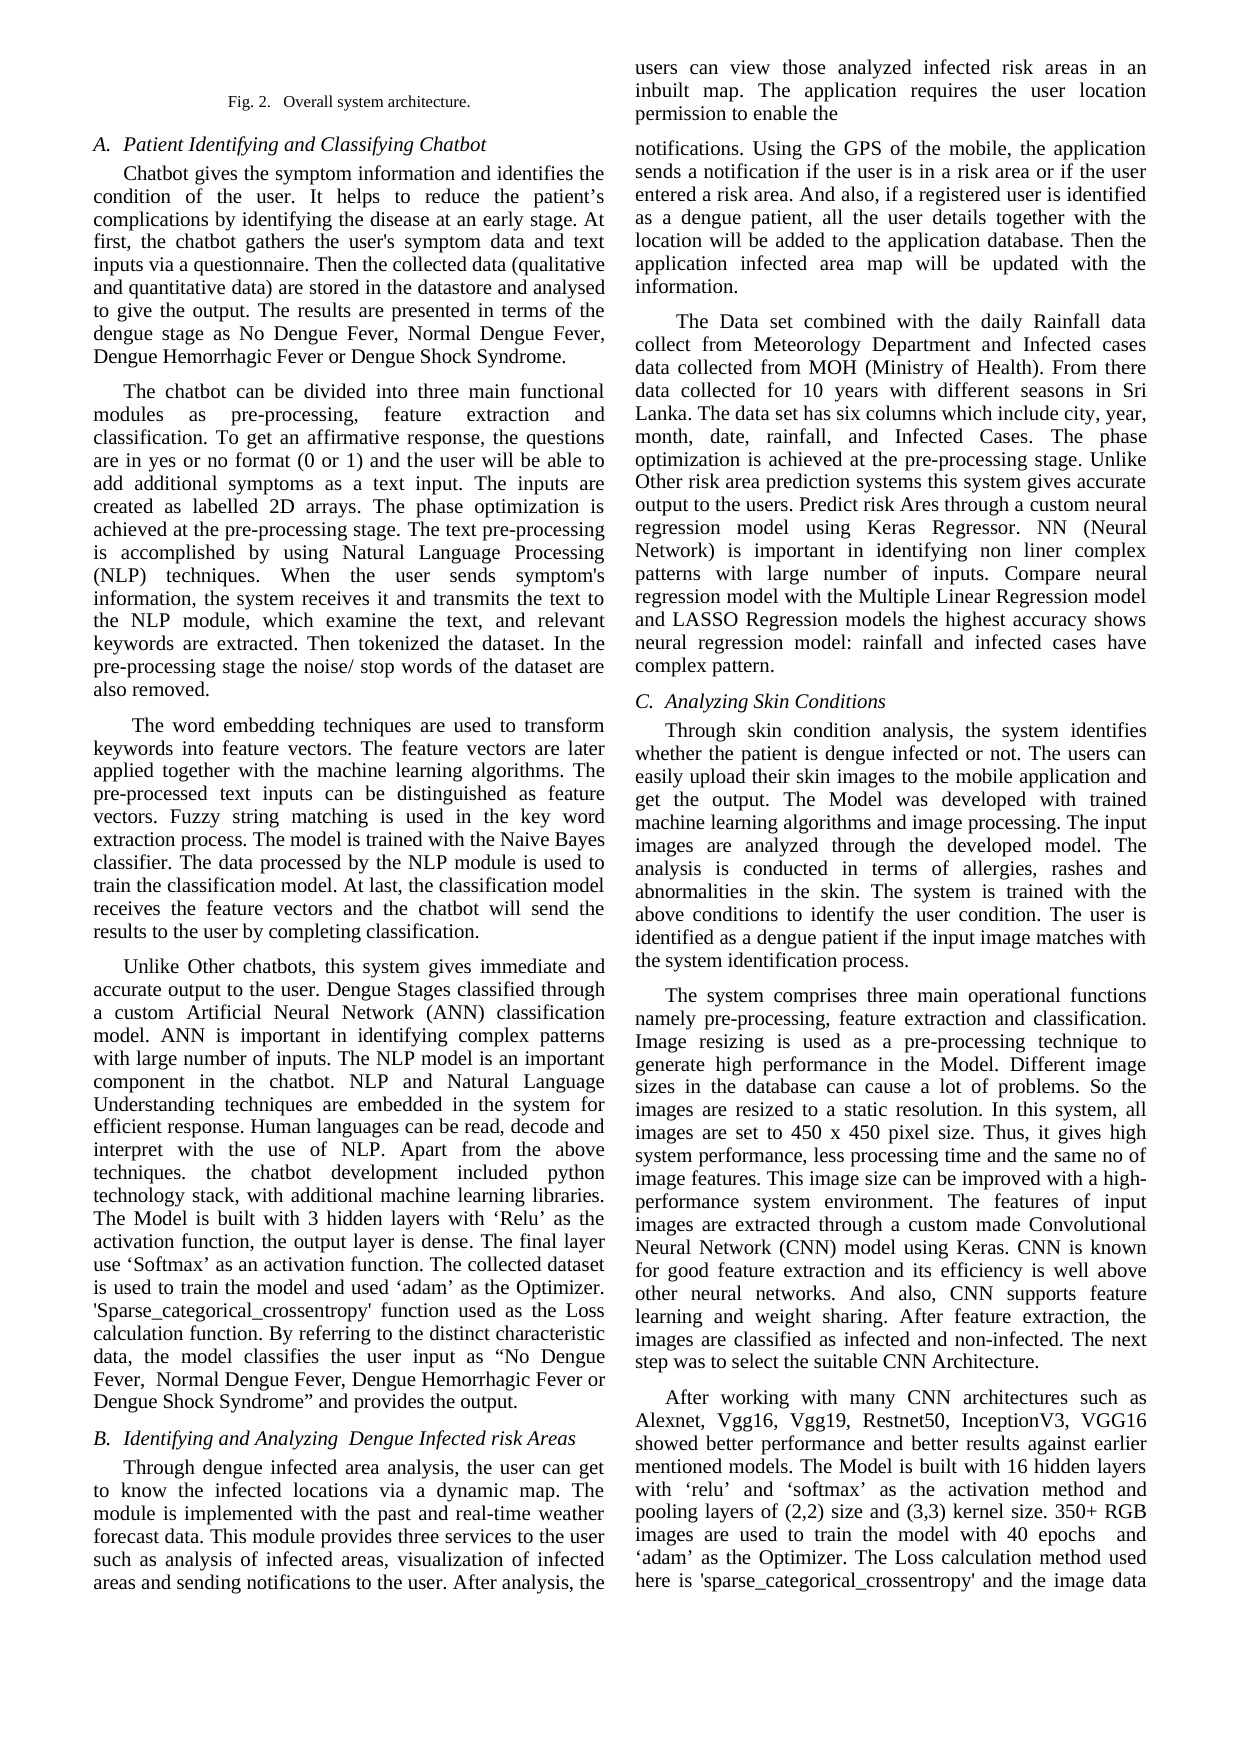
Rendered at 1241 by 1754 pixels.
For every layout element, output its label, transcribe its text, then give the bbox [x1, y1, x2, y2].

text The Data set combined with the daily Rainfall data collect from Meteorology Department and Infected cases data collected from MOH (Ministry of Health). From there data collected for 10 years with different seasons in Sri Lanka. The data set has six columns which include city, year, month, date, rainfall, and Infected Cases. The phase optimization is achieved at the pre-processing stage. Unlike Other risk area prediction systems this system gives accurate output to the users. Predict risk Ares through a custom neural regression model using Keras Regressor. NN (Neural Network) is important in identifying non liner complex patterns with large number of inputs. Compare neural regression model with the Multiple Linear Regression model and LASSO Regression models the highest accuracy shows neural regression model: rainfall and infected cases have complex pattern. [635, 310, 1147, 677]
text Through dengue infected area analysis, the user can get to know the infected locations via a dynamic map. The module is implemented with the past and real-time weather forecast data. This module provides three services to the user such as analysis of infected areas, visualization of infected areas and sending notifications to the user. After analysis, the users can view those analyzed infected risk areas in an inbuilt map. The application requires the user location permission to enable the [93, 1456, 605, 1594]
text Unlike Other chatbots, this system gives immediate and accurate output to the user. Dengue Stages classified through a custom Artificial Neural Network (ANN) classification model. ANN is important in identifying complex patterns with large number of inputs. The NLP model is an important component in the chatbot. NLP and Natural Language Understanding techniques are embedded in the system for efficient response. Human languages can be read, decode and interpret with the use of NLP. Apart from the above techniques. the chatbot development included python technology stack, with additional machine learning libraries. The Model is built with 3 hidden layers with ‘Relu’ as the activation function, the output layer is dense. The final layer use ‘Softmax’ as an activation function. The collected dataset is used to train the model and used ‘adam’ as the Optimizer. 'Sparse_categorical_crossentropy' function used as the Loss calculation function. By referring to the distinct characteristic data, the model classifies the user input as “No Dengue Fever, Normal Dengue Fever, Dengue Hemorrhagic Fever or Dengue Shock Syndrome” and provides the output. [93, 955, 605, 1413]
text Through dengue infected area analysis, the user can get to know the infected locations via a dynamic map. The module is implemented with the past and real-time weather forecast data. This module provides three services to the user such as analysis of infected areas, visualization of infected areas and sending notifications to the user. After analysis, the users can view those analyzed infected risk areas in an inbuilt map. The application requires the user location permission to enable the [635, 56, 1147, 125]
text The word embedding techniques are used to transform keywords into feature vectors. The feature vectors are later applied together with the machine learning algorithms. The pre-processed text inputs can be distinguished as feature vectors. Fuzzy string matching is used in the key word extraction process. The model is trained with the Naive Bayes classifier. The data processed by the NLP module is used to train the classification model. At last, the classification model receives the feature vectors and the chatbot will send the results to the user by completing classification. [93, 714, 605, 943]
text notifications. Using the GPS of the mobile, the application sends a notification if the user is in a risk area or if the user entered a risk area. And also, if a registered user is identified as a dengue patient, all the user details together with the location will be added to the application database. Then the application infected area map will be updated with the information. [635, 137, 1147, 298]
text The system comprises three main operational functions namely pre-processing, feature extraction and classification. Image resizing is used as a pre-processing technique to generate high performance in the Model. Different image sizes in the database can cause a lot of problems. So the images are resized to a static resolution. In this system, all images are set to 450 x 450 pixel size. Thus, it gives high system performance, less processing time and the same no of image features. This image size can be improved with a high- performance system environment. The features of input images are extracted through a custom made Convolutional Neural Network (CNN) model using Keras. CNN is known for good feature extraction and its efficiency is well above other neural networks. And also, CNN supports feature learning and weight sharing. After feature extraction, the images are classified as infected and non-infected. The next step was to select the suitable CNN Architecture. [635, 984, 1147, 1373]
text Through skin condition analysis, the system identifies whether the patient is dengue infected or not. The users can easily upload their skin images to the mobile application and get the output. The Model was developed with trained machine learning algorithms and image processing. The input images are analyzed through the developed model. The analysis is conducted in terms of allergies, rashes and abnormalities in the skin. The system is trained with the above conditions to identify the user condition. The user is identified as a dengue patient if the input image matches with the system identification process. [635, 719, 1147, 972]
subtitle Analyzing Skin Conditions [635, 689, 1147, 713]
text The chatbot can be divided into three main functional modules as pre-processing, feature extraction and classification. To get an affirmative response, the questions are in yes or no format (0 or 1) and the user will be able to add additional symptoms as a text input. The inputs are created as labelled 2D arrays. The phase optimization is achieved at the pre-processing stage. The text pre-processing is accomplished by using Natural Language Processing (NLP) techniques. When the user sends symptom's information, the system receives it and transmits the text to the NLP module, which examine the text, and relevant keywords are extracted. Then tokenized the dataset. In the pre-processing stage the noise/ stop words of the dataset are also removed. [93, 381, 605, 701]
subtitle Patient Identifying and Classifying Chatbot [93, 132, 605, 156]
subtitle Identifying and Analyzing Dengue Infected risk Areas [93, 1426, 605, 1450]
text Overall system architecture. [93, 92, 605, 111]
text Chatbot gives the symptom information and identifies the condition of the user. It helps to reduce the patient’s complications by identifying the disease at an early stage. At first, the chatbot gathers the user's symptom data and text inputs via a questionnaire. Then the collected data (qualitative and quantitative data) are stored in the datastore and analysed to give the output. The results are presented in terms of the dengue stage as No Dengue Fever, Normal Dengue Fever, Dengue Hemorrhagic Fever or Dengue Shock Syndrome. [93, 162, 605, 368]
